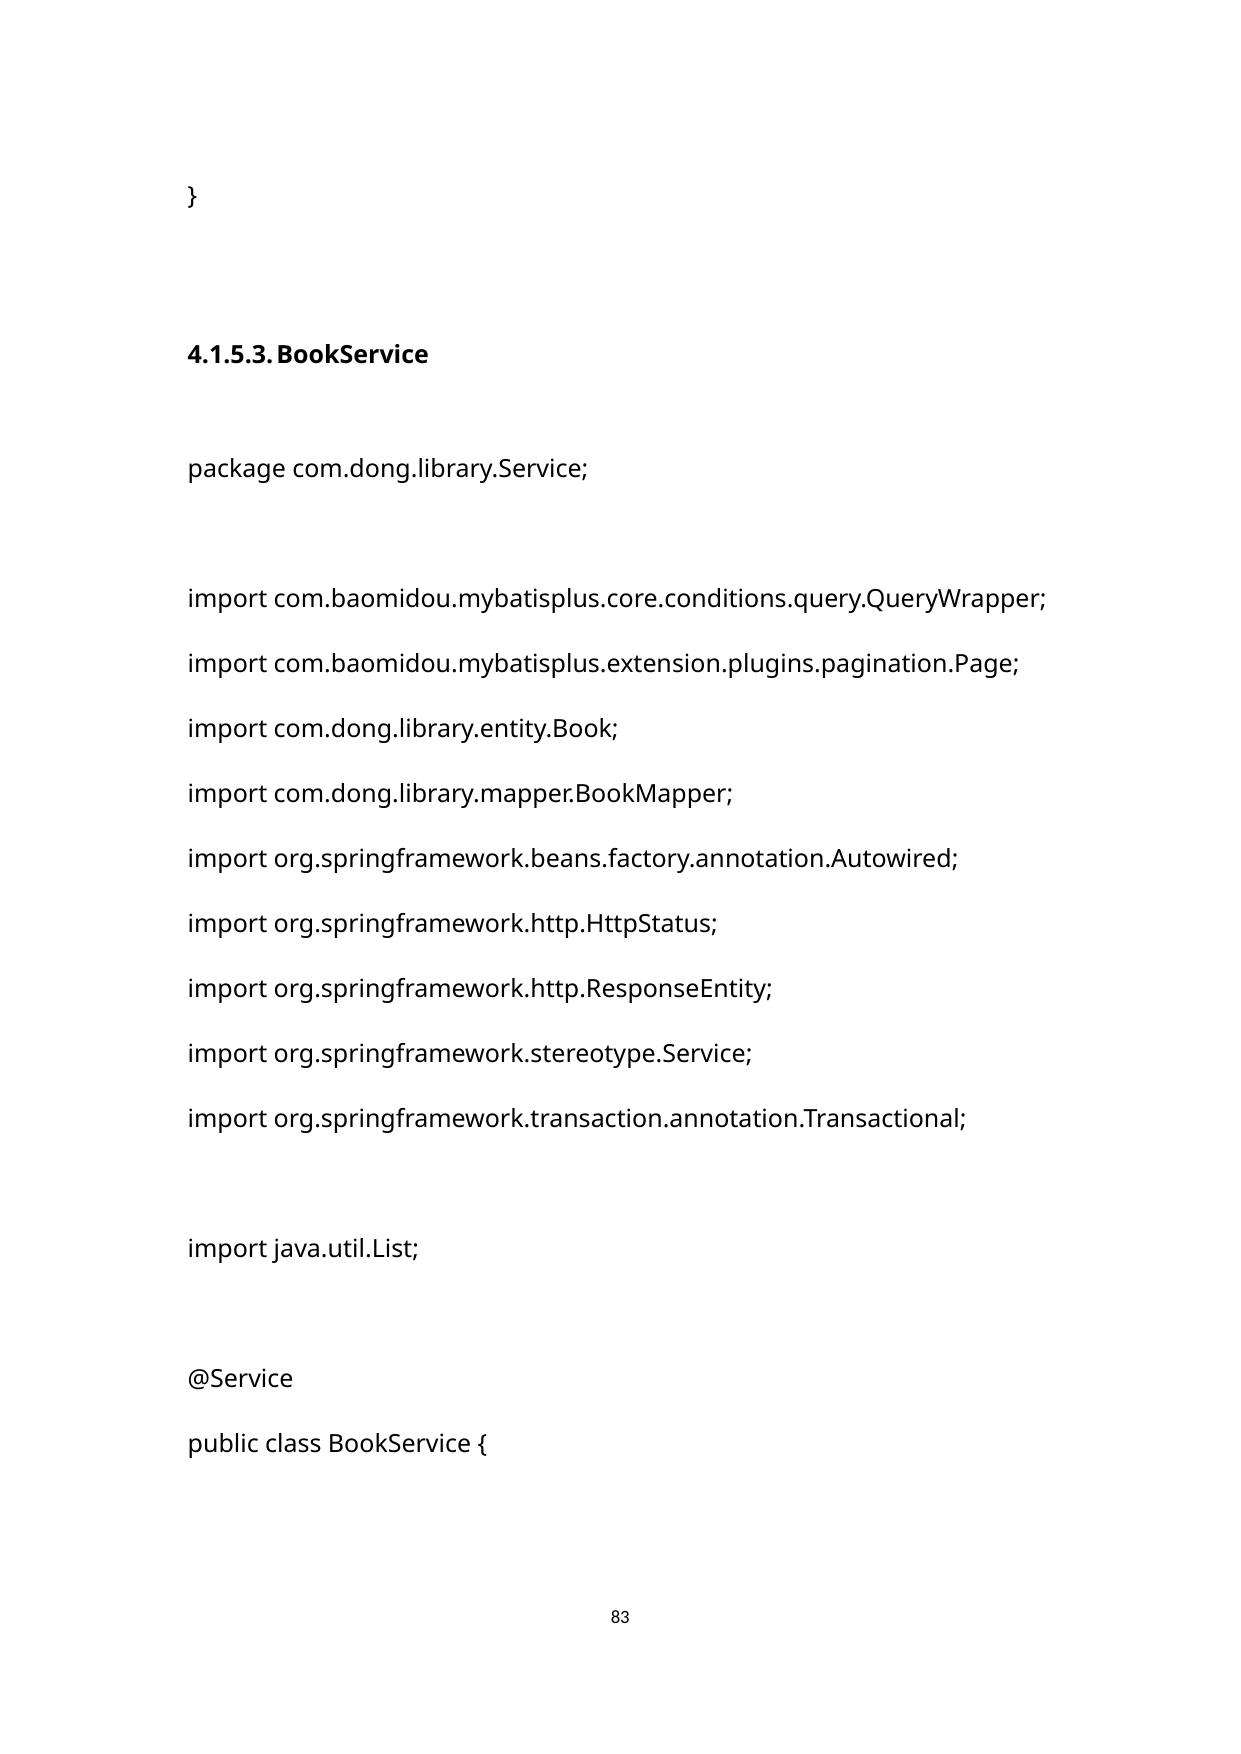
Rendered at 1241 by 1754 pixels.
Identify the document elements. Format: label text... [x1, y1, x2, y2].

list BookService [187, 321, 1053, 386]
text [187, 162, 1053, 227]
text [187, 435, 1053, 1475]
